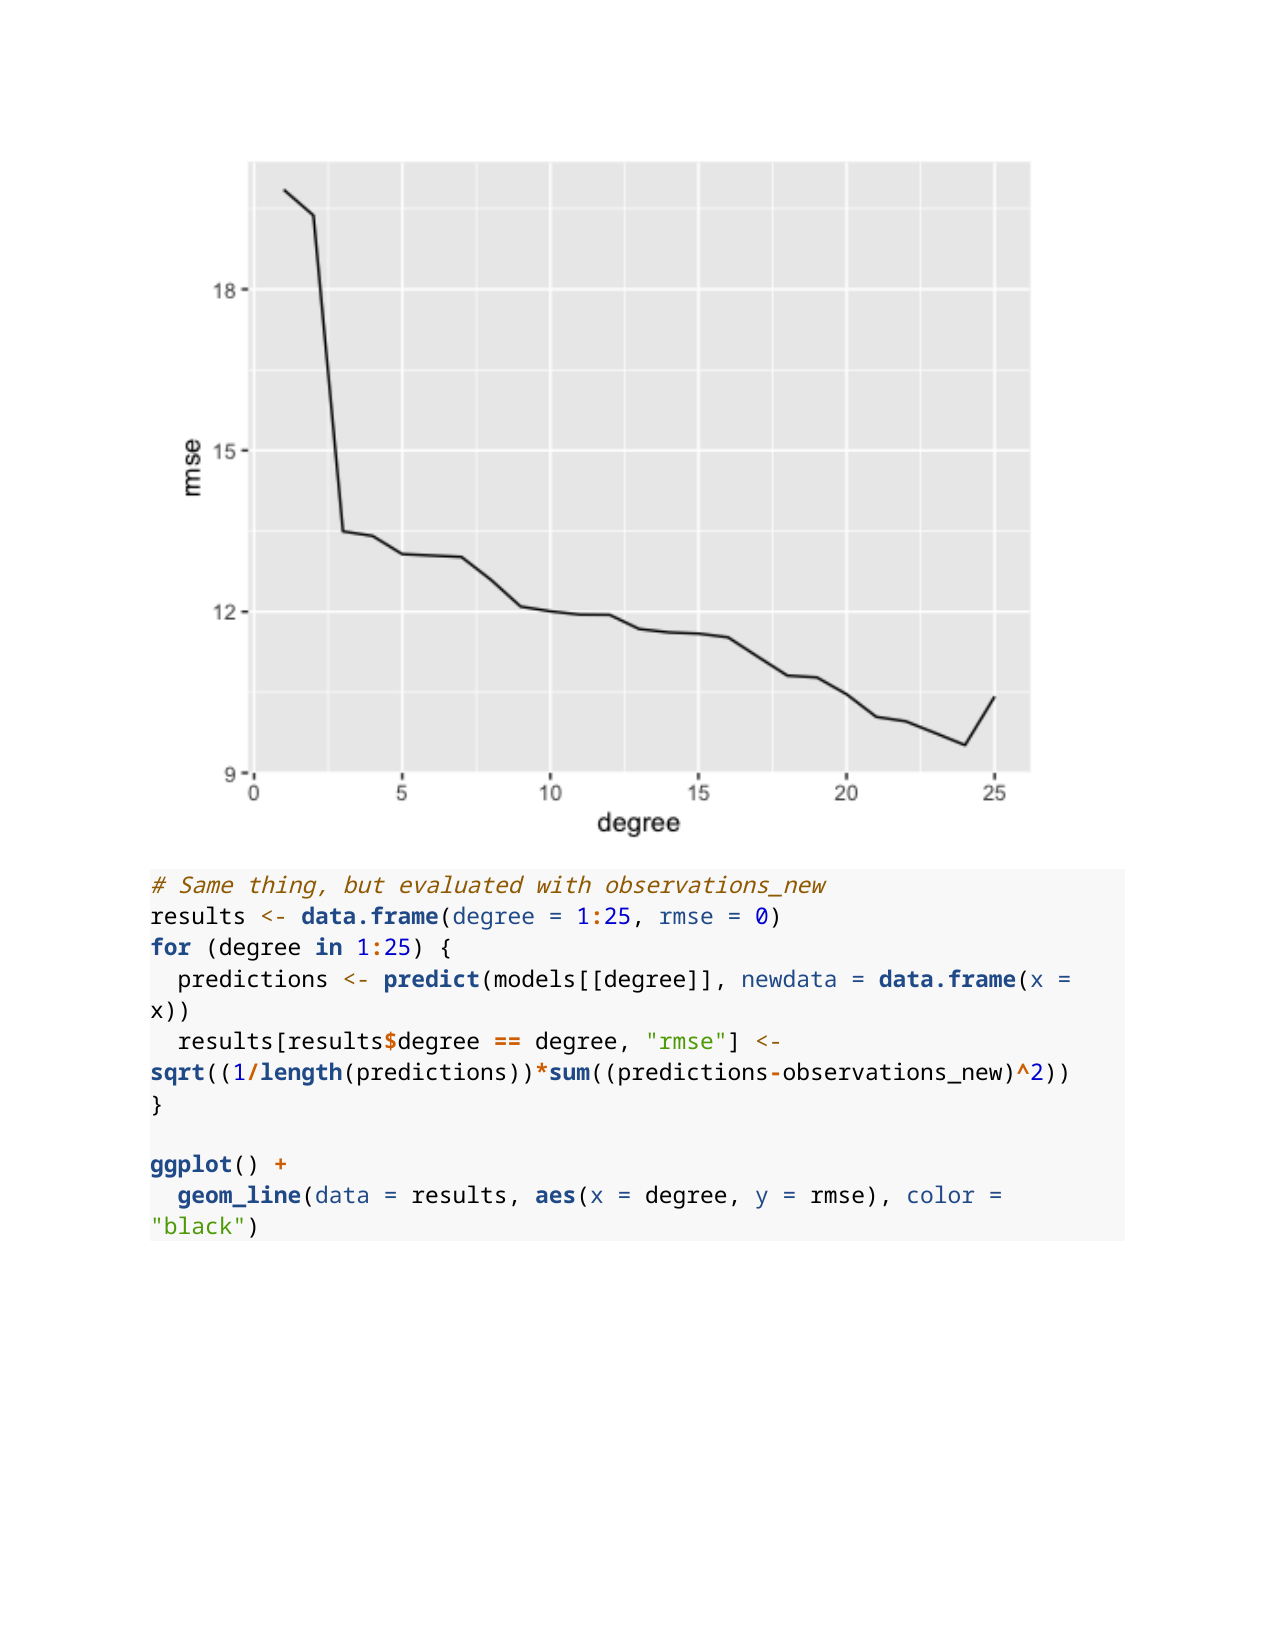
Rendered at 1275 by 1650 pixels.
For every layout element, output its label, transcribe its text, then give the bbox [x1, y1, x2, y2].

picture [168, 150, 1044, 850]
text # Same thing, but evaluated with observations_new results <- data.frame(degree = 1:25, rmse = 0) for (degree in 1:25) { predictions <- predict(models[[degree]], newdata = data.frame(x = x)) results[results$degree == degree, "rmse"] <- sqrt((1/length(predictions))*sum((predictions-observations_new)^2)) } ggplot() + geom_line(data = results, aes(x = degree, y = rmse), color = "black") [150, 869, 1125, 1241]
